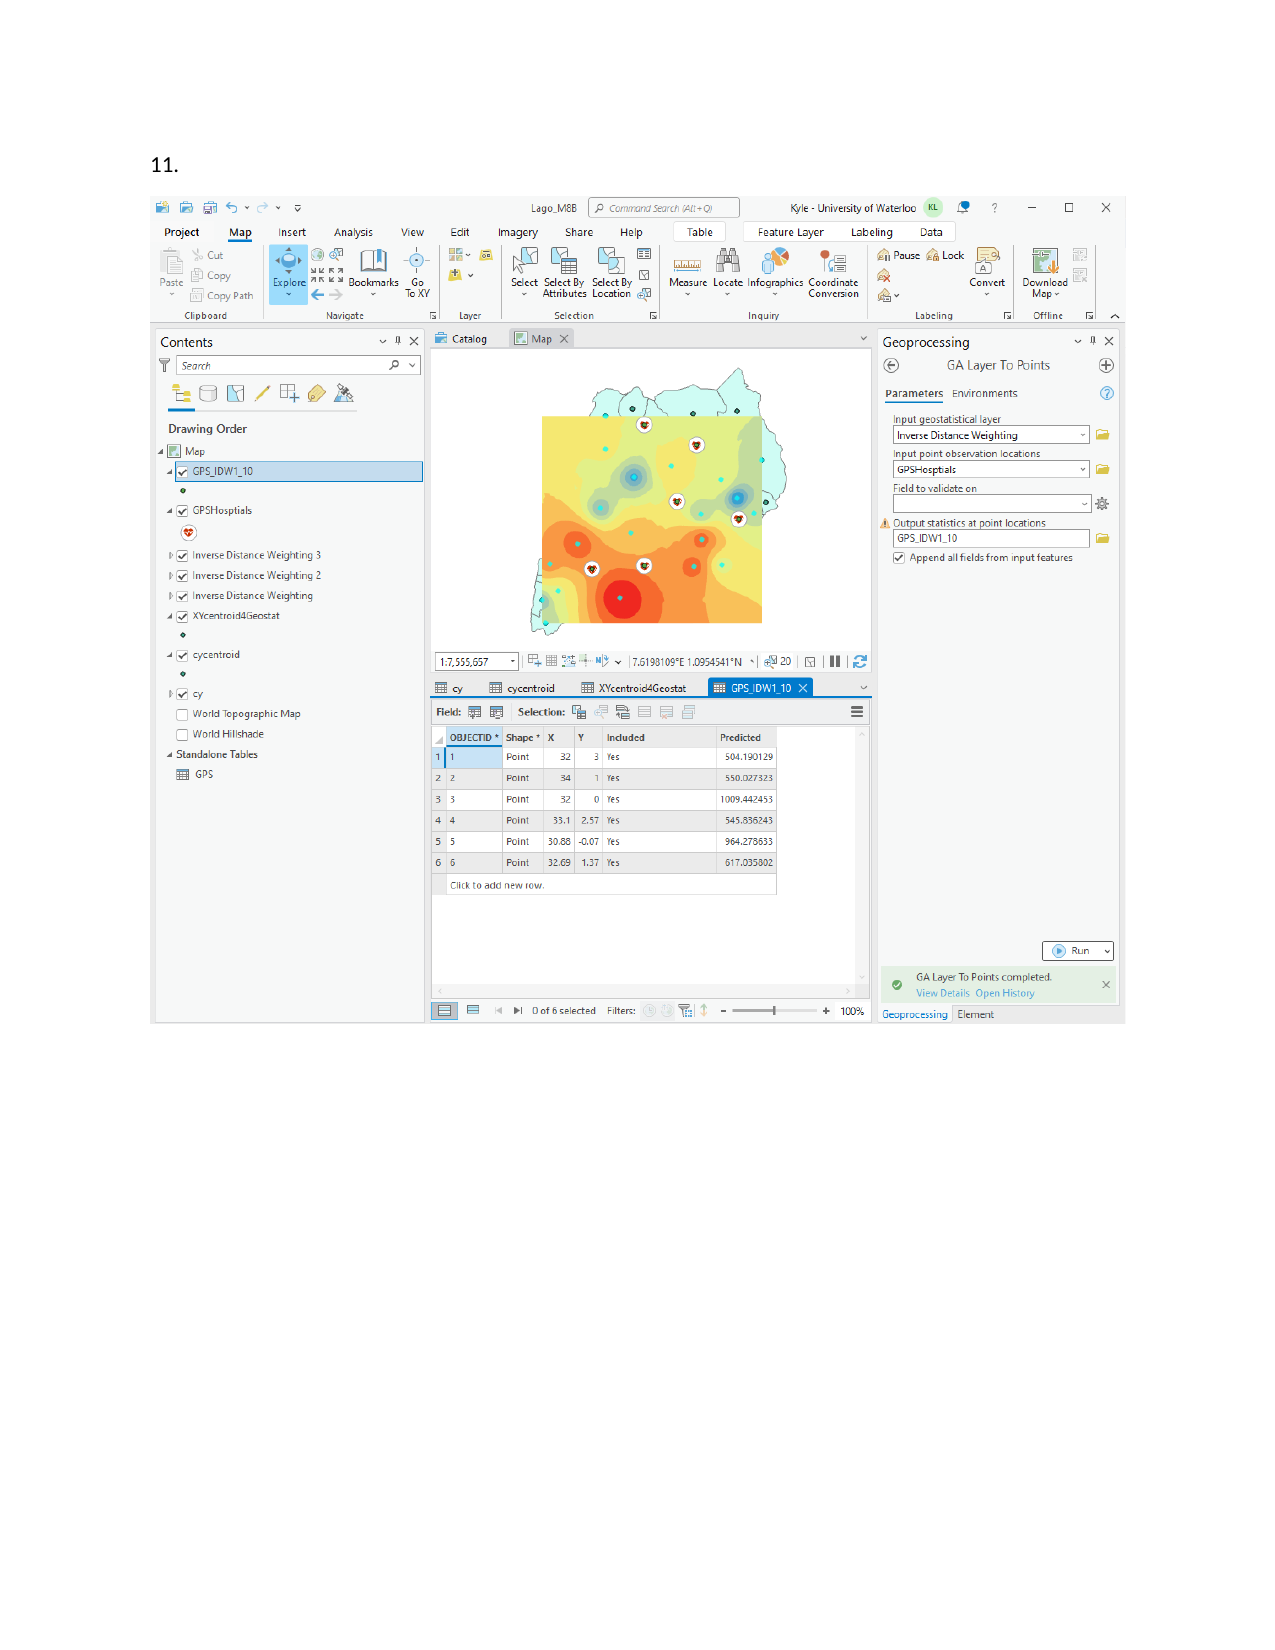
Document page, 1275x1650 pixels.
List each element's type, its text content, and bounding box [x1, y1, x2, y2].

text 11. [150, 150, 1125, 178]
picture [150, 196, 1125, 1024]
